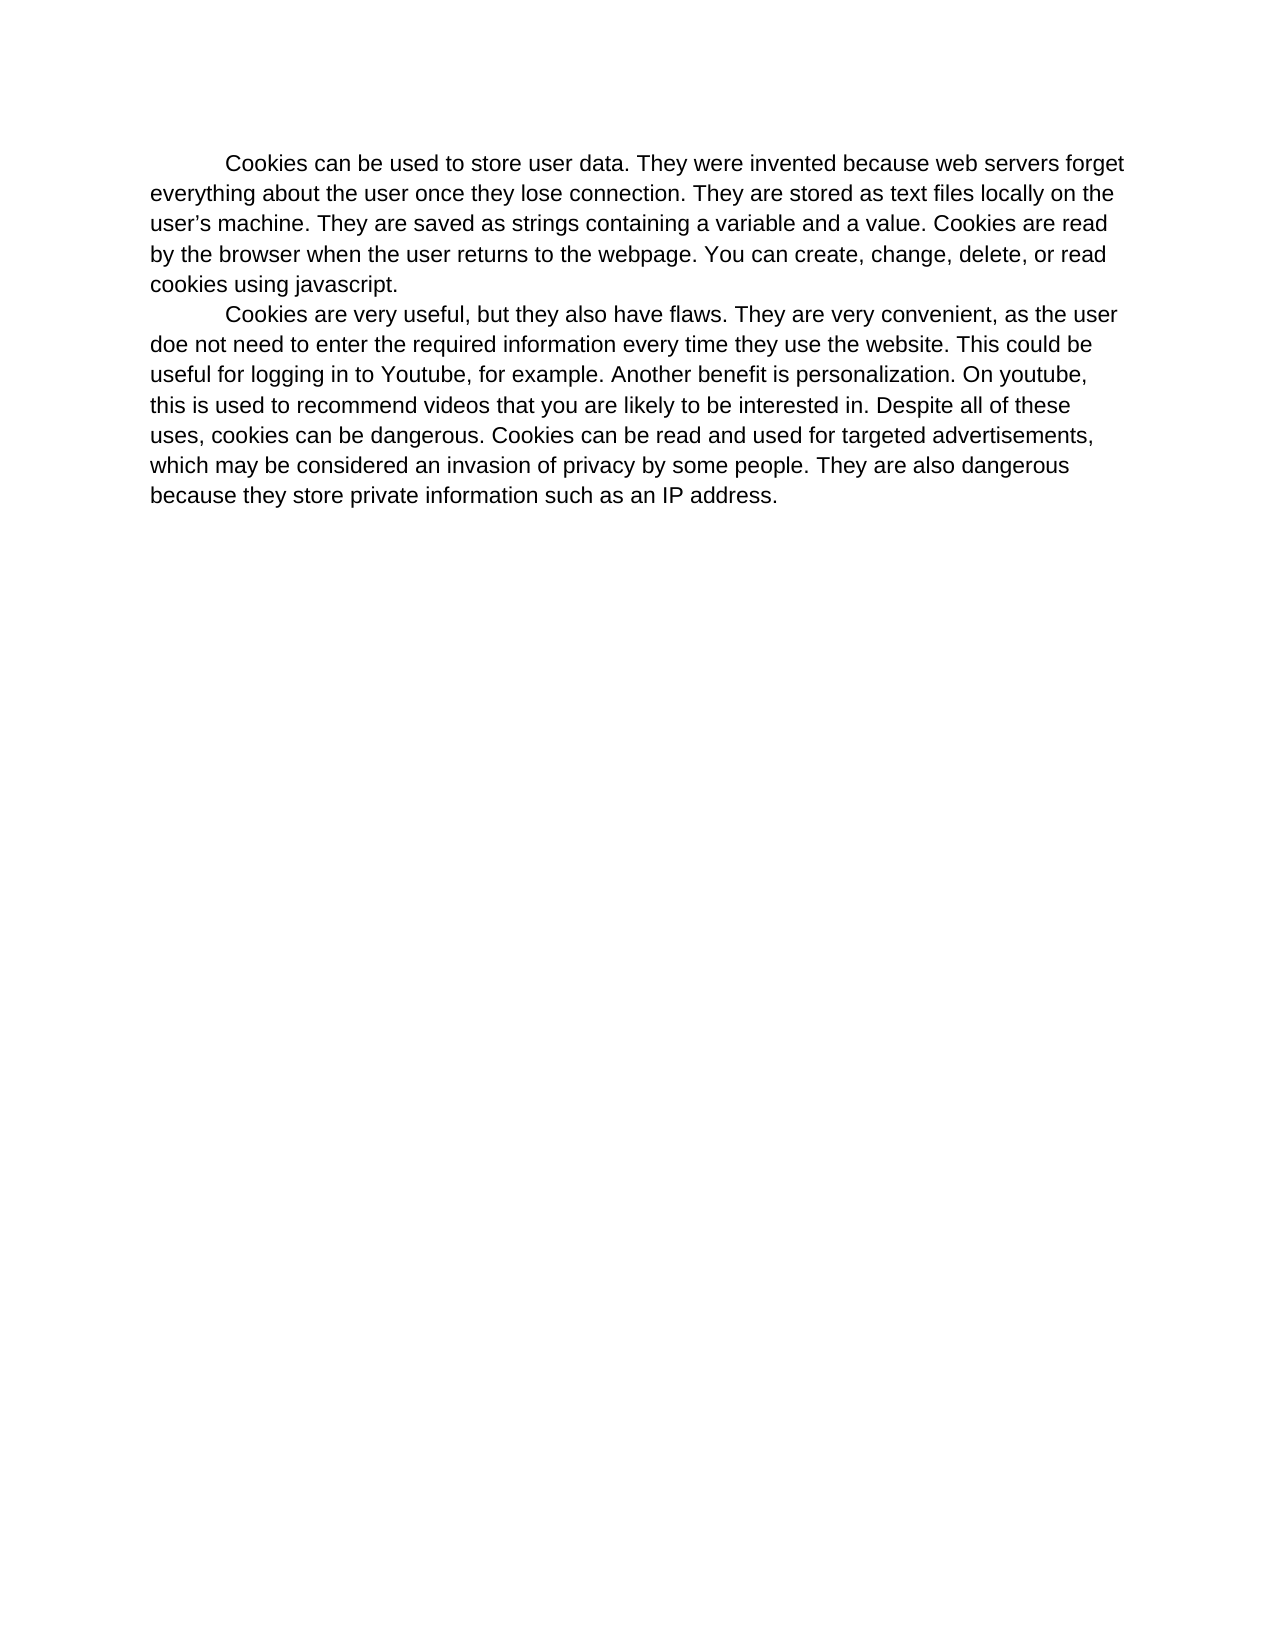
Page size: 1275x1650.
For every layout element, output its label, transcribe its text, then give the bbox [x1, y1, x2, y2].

text Cookies are very useful, but they also have flaws. They are very convenient, as the user doe not need to enter the required information every time they use the website. This could be useful for logging in to Youtube, for example. Another benefit is personalization. On youtube, this is used to recommend videos that you are likely to be interested in. Despite all of these uses, cookies can be dangerous. Cookies can be read and used for targeted advertisements, which may be considered an invasion of privacy by some people. They are also dangerous because they store private information such as an IP address. [150, 301, 1125, 509]
text Cookies can be used to store user data. They were invented because web servers forget everything about the user once they lose connection. They are stored as text files locally on the user’s machine. They are saved as strings containing a variable and a value. Cookies are read by the browser when the user returns to the webpage. You can create, change, delete, or read cookies using javascript. [150, 150, 1125, 297]
